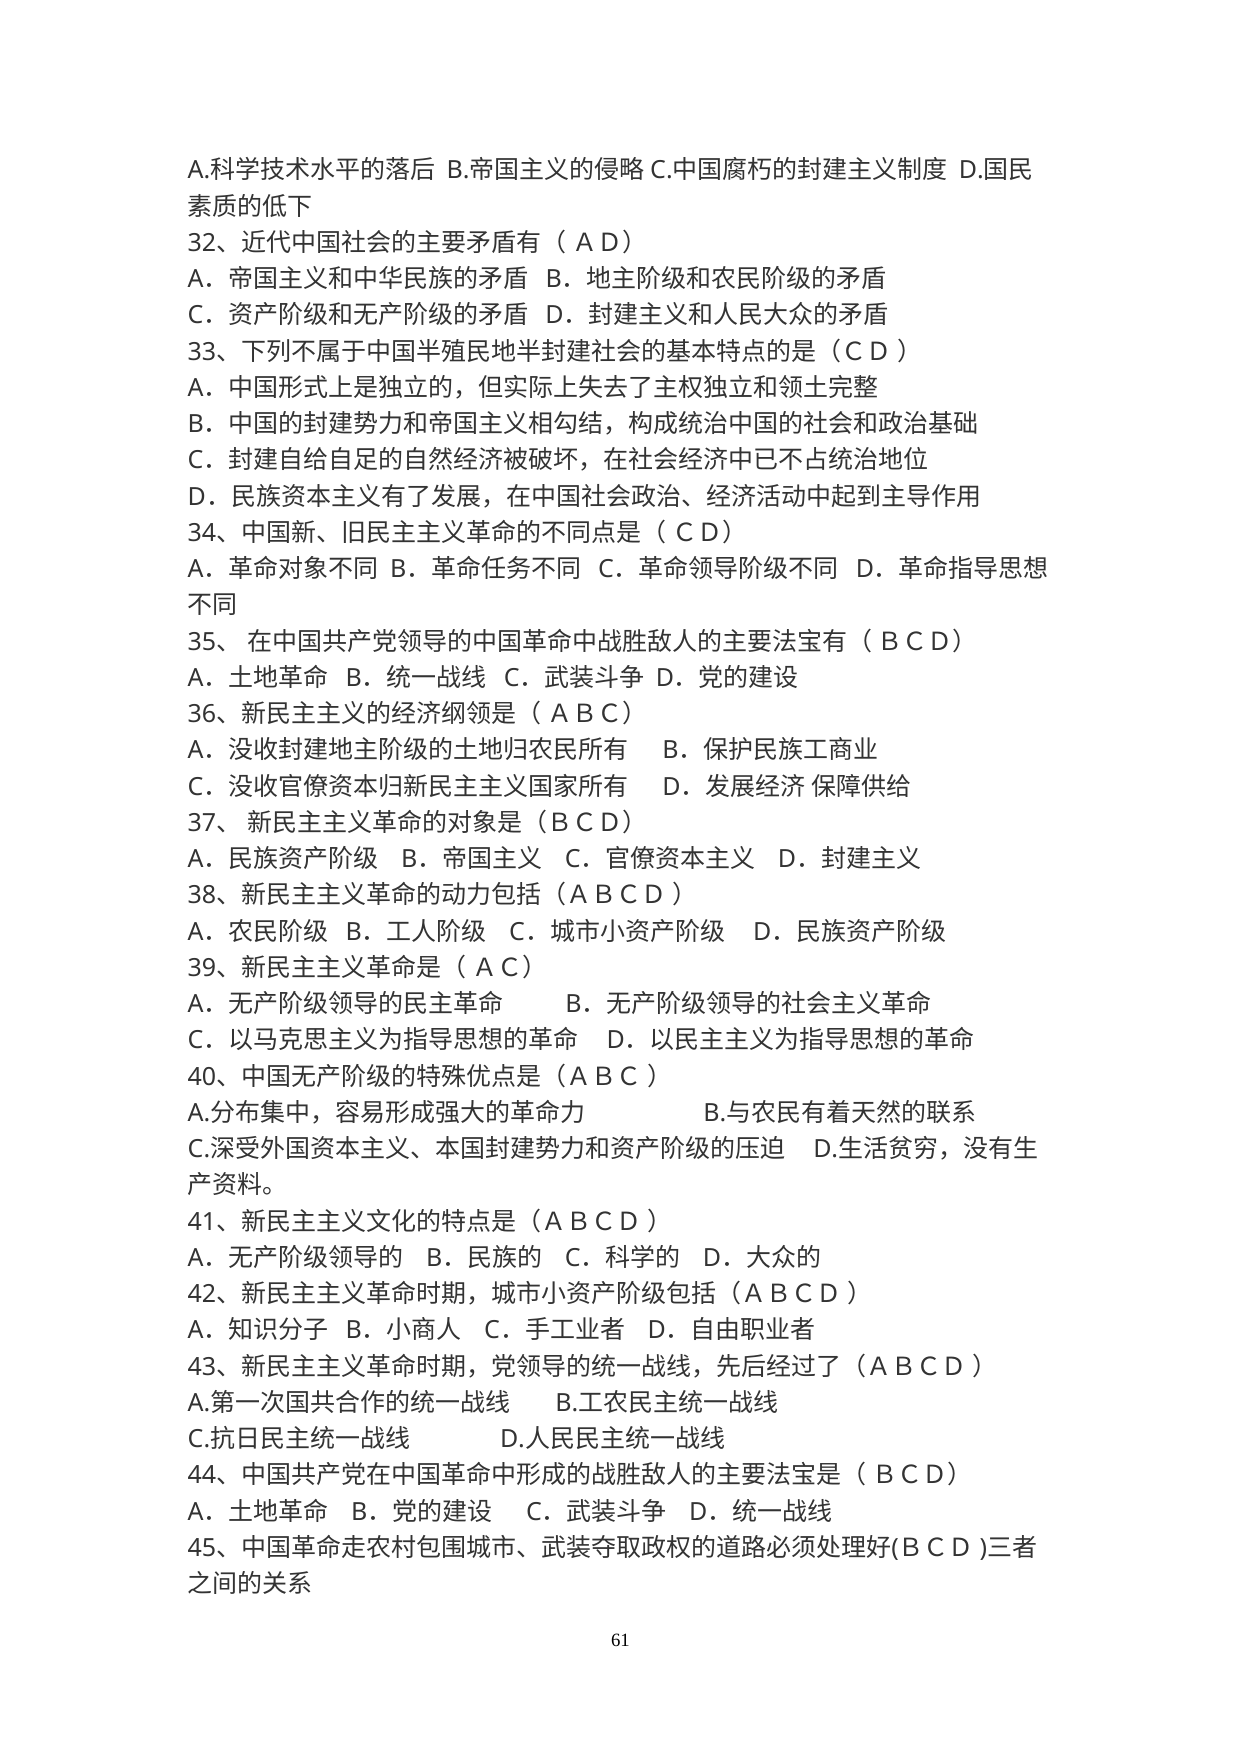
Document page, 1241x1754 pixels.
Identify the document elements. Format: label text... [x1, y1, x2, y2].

text 43、新民主主义革命时期，党领导的统一战线，先后经过了（ＡＢＣＤ ） [187, 1346, 1053, 1382]
text B．中国的封建势力和帝国主义相勾结，构成统治中国的社会和政治基础 [187, 404, 1053, 440]
text A.第一次国共合作的统一战线 B.工农民主统一战线 [187, 1382, 1053, 1419]
text 38、新民主主义革命的动力包括（ＡＢＣＤ ） [187, 875, 1053, 911]
text A.科学技术水平的落后 B.帝国主义的侵略 C.中国腐朽的封建主义制度 D.国民素质的低下 [187, 150, 1053, 222]
text A．农民阶级 B．工人阶级 C．城市小资产阶级 D．民族资产阶级 [187, 911, 1053, 947]
text A．中国形式上是独立的，但实际上失去了主权独立和领土完整 [187, 367, 1053, 404]
text A．革命对象不同 B．革命任务不同 C．革命领导阶级不同 D．革命指导思想不同 [187, 549, 1053, 621]
text 36、新民主主义的经济纲领是（ ＡＢＣ） [187, 694, 1053, 730]
text C．资产阶级和无产阶级的矛盾 D．封建主义和人民大众的矛盾 [187, 295, 1053, 331]
text A．没收封建地主阶级的土地归农民所有 B．保护民族工商业 [187, 730, 1053, 766]
text C．以马克思主义为指导思想的革命 D．以民主主义为指导思想的革命 [187, 1020, 1053, 1056]
text 41、新民主主义文化的特点是（ＡＢＣＤ ） [187, 1201, 1053, 1237]
text 44、中国共产党在中国革命中形成的战胜敌人的主要法宝是（ ＢＣＤ） [187, 1455, 1053, 1491]
text A．土地革命 B．统一战线 C．武装斗争 D．党的建设 [187, 657, 1053, 694]
text A.分布集中，容易形成强大的革命力 B.与农民有着天然的联系 [187, 1092, 1053, 1129]
text A．知识分子 B．小商人 C．手工业者 D．自由职业者 [187, 1310, 1053, 1346]
text A．土地革命 B．党的建设 C．武装斗争 D．统一战线 [187, 1491, 1053, 1527]
text A．无产阶级领导的 B．民族的 C．科学的 D．大众的 [187, 1237, 1053, 1274]
text 37、 新民主主义革命的对象是（ＢＣＤ） [187, 802, 1053, 839]
text 40、中国无产阶级的特殊优点是（ＡＢＣ ） [187, 1056, 1053, 1092]
text C．封建自给自足的自然经济被破坏，在社会经济中已不占统治地位 [187, 440, 1053, 476]
text 34、中国新、旧民主主义革命的不同点是（ ＣＤ） [187, 512, 1053, 549]
text A．民族资产阶级 B．帝国主义 C．官僚资本主义 D．封建主义 [187, 839, 1053, 875]
text C.深受外国资本主义、本国封建势力和资产阶级的压迫 D.生活贫穷，没有生产资料。 [187, 1129, 1053, 1201]
text 45、中国革命走农村包围城市、武装夺取政权的道路必须处理好(ＢＣＤ )三者之间的关系 [187, 1527, 1053, 1600]
text D．民族资本主义有了发展，在中国社会政治、经济活动中起到主导作用 [187, 476, 1053, 512]
text C.抗日民主统一战线 D.人民民主统一战线 [187, 1419, 1053, 1455]
text 39、新民主主义革命是（ ＡＣ） [187, 947, 1053, 984]
text C．没收官僚资本归新民主主义国家所有 D．发展经济 保障供给 [187, 766, 1053, 802]
text A．无产阶级领导的民主革命 B．无产阶级领导的社会主义革命 [187, 984, 1053, 1020]
text 35、 在中国共产党领导的中国革命中战胜敌人的主要法宝有（ ＢＣＤ） [187, 621, 1053, 657]
text A．帝国主义和中华民族的矛盾 B．地主阶级和农民阶级的矛盾 [187, 259, 1053, 295]
text 32、近代中国社会的主要矛盾有（ ＡＤ） [187, 222, 1053, 259]
text 42、新民主主义革命时期，城市小资产阶级包括（ＡＢＣＤ ） [187, 1274, 1053, 1310]
text 33、下列不属于中国半殖民地半封建社会的基本特点的是（ＣＤ ） [187, 331, 1053, 367]
